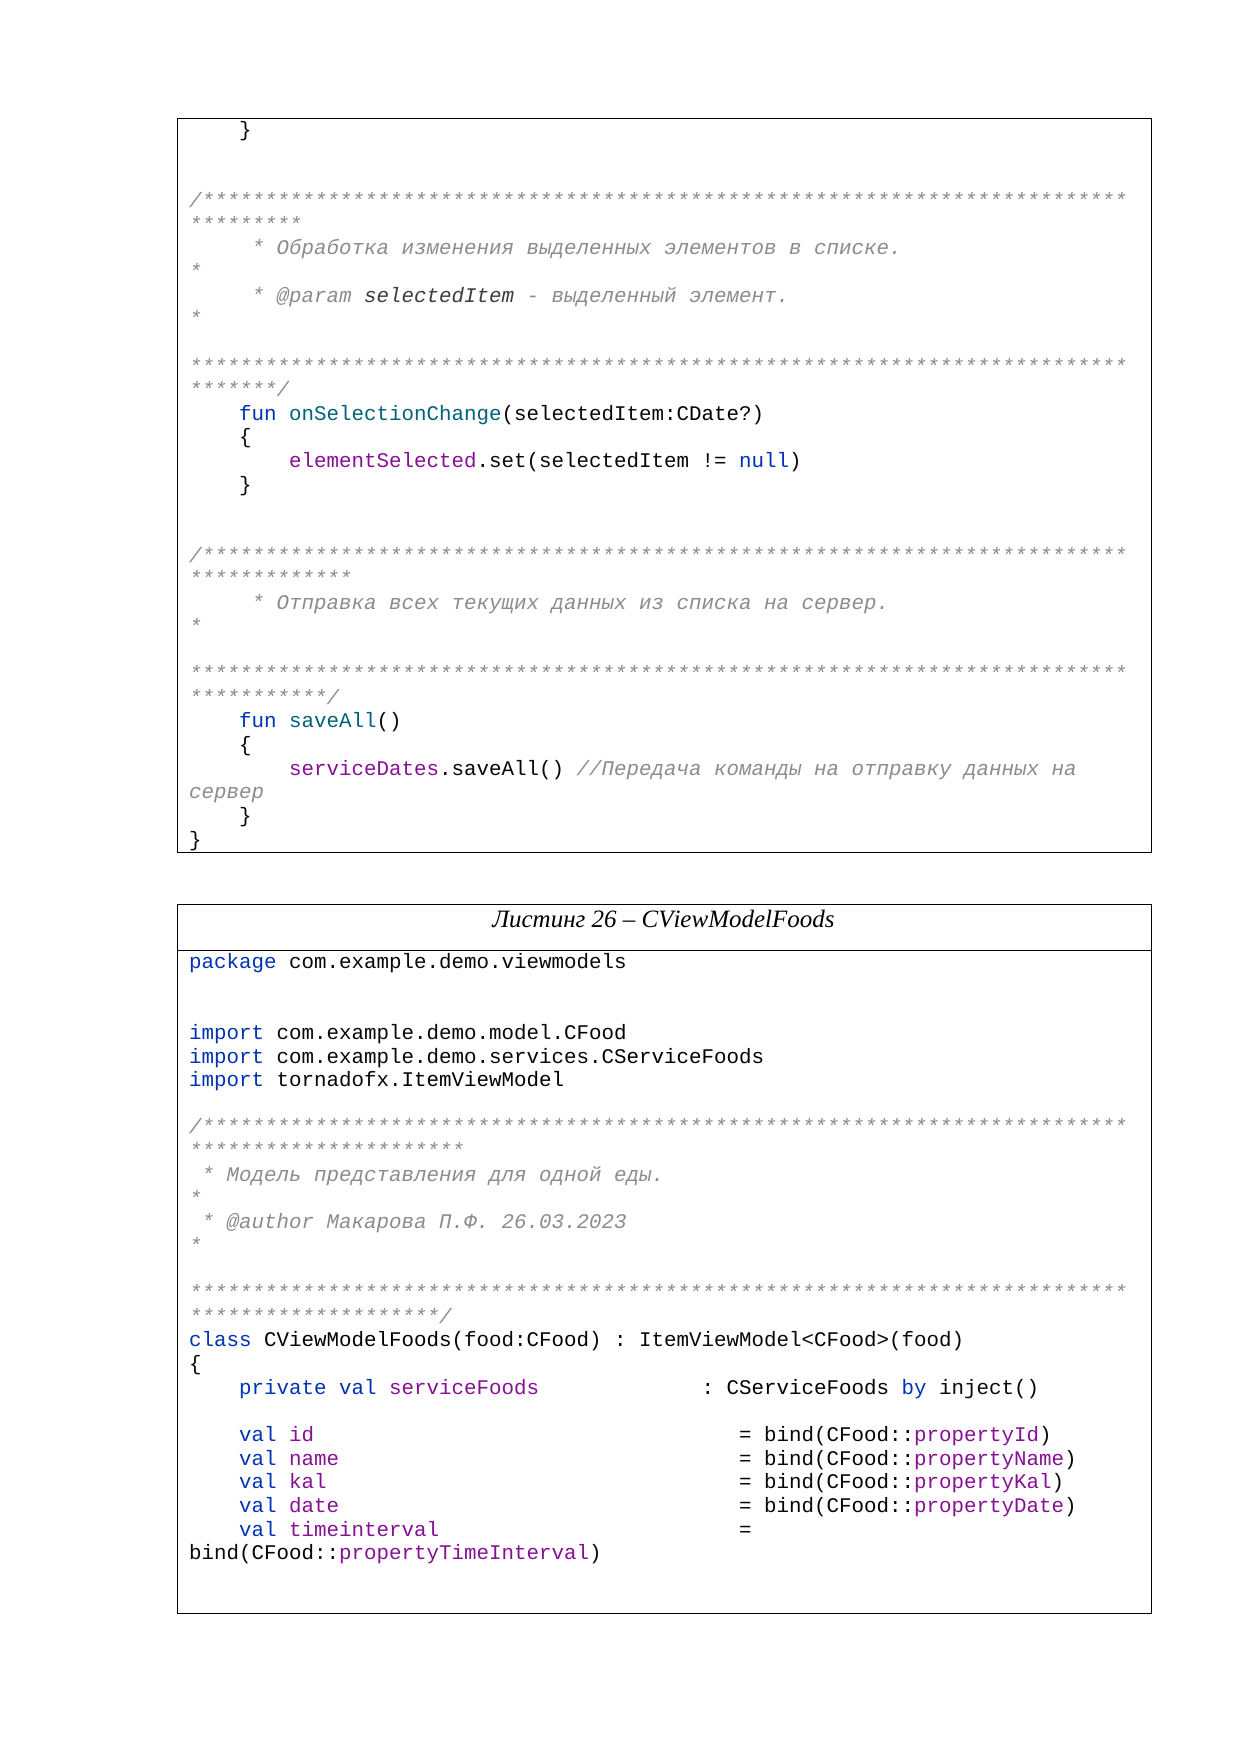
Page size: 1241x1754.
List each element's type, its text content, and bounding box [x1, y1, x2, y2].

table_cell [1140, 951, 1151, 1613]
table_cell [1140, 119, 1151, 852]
table_header Листинг 26 – CViewModelFoods [178, 905, 1151, 950]
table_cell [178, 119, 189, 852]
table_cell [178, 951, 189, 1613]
